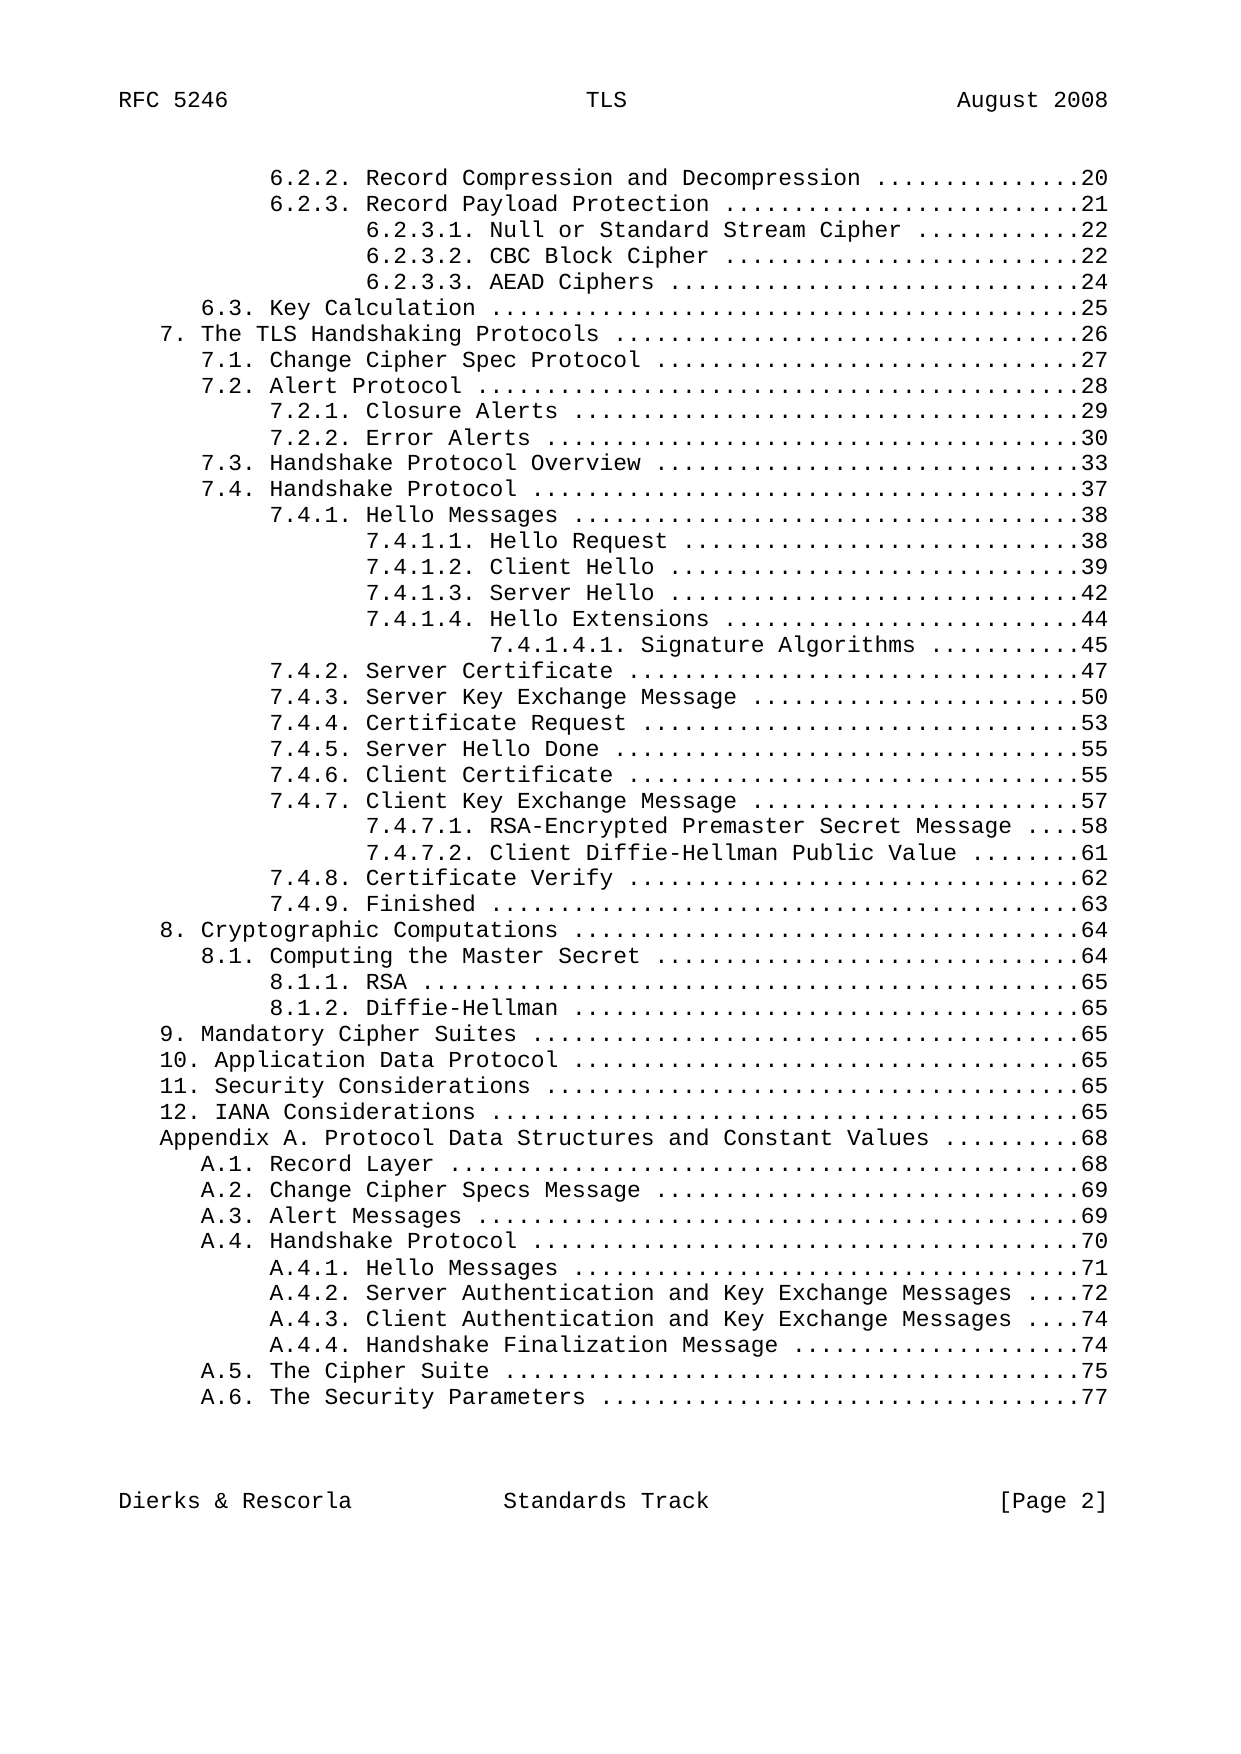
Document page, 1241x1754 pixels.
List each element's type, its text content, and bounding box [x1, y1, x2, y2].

text 7.2.2. Error Alerts .......................................30 [118, 426, 1122, 452]
text 7.2. Alert Protocol ............................................28 [118, 374, 1122, 400]
text 7.4.3. Server Key Exchange Message ........................50 [118, 685, 1122, 711]
text 6.2.3.3. AEAD Ciphers ..............................24 [118, 270, 1122, 296]
text A.4. Handshake Protocol ........................................70 [118, 1230, 1122, 1256]
text A.5. The Cipher Suite ..........................................75 [118, 1359, 1122, 1386]
text 6.2.3.2. CBC Block Cipher ..........................22 [118, 244, 1122, 270]
text Dierks & Rescorla Standards Track [Page 2] [118, 1489, 1122, 1515]
text 7.4.9. Finished ...........................................63 [118, 893, 1122, 919]
text A.4.3. Client Authentication and Key Exchange Messages ....74 [118, 1308, 1122, 1334]
text 7.4.5. Server Hello Done ..................................55 [118, 737, 1122, 763]
text 10. Application Data Protocol .....................................65 [118, 1048, 1122, 1074]
text A.1. Record Layer ..............................................68 [118, 1152, 1122, 1178]
text A.2. Change Cipher Specs Message ...............................69 [118, 1178, 1122, 1204]
text 7. The TLS Handshaking Protocols ..................................26 [118, 322, 1122, 348]
text 7.3. Handshake Protocol Overview ...............................33 [118, 452, 1122, 478]
text 7.4.7. Client Key Exchange Message ........................57 [118, 789, 1122, 815]
text 7.1. Change Cipher Spec Protocol ...............................27 [118, 348, 1122, 374]
text 7.4.1.4.1. Signature Algorithms ...........45 [118, 633, 1122, 659]
text 7.4.7.1. RSA-Encrypted Premaster Secret Message ....58 [118, 815, 1122, 841]
text 7.4.1.4. Hello Extensions ..........................44 [118, 607, 1122, 633]
text A.4.1. Hello Messages .....................................71 [118, 1256, 1122, 1282]
text 7.4.7.2. Client Diffie-Hellman Public Value ........61 [118, 841, 1122, 867]
text A.4.2. Server Authentication and Key Exchange Messages ....72 [118, 1282, 1122, 1308]
text 7.4.8. Certificate Verify .................................62 [118, 867, 1122, 893]
text 11. Security Considerations .......................................65 [118, 1074, 1122, 1100]
text 7.4.1. Hello Messages .....................................38 [118, 504, 1122, 529]
text A.6. The Security Parameters ...................................77 [118, 1386, 1122, 1411]
text 8.1.1. RSA ................................................65 [118, 971, 1122, 996]
text 8.1. Computing the Master Secret ...............................64 [118, 944, 1122, 971]
text 12. IANA Considerations ...........................................65 [118, 1100, 1122, 1126]
text A.3. Alert Messages ............................................69 [118, 1204, 1122, 1230]
text 9. Mandatory Cipher Suites ........................................65 [118, 1022, 1122, 1048]
text 7.4. Handshake Protocol ........................................37 [118, 478, 1122, 504]
text 6.2.2. Record Compression and Decompression ...............20 [118, 166, 1122, 192]
text 7.4.6. Client Certificate .................................55 [118, 763, 1122, 789]
text 7.4.1.3. Server Hello ..............................42 [118, 581, 1122, 607]
text 6.2.3.1. Null or Standard Stream Cipher ............22 [118, 218, 1122, 244]
text 7.2.1. Closure Alerts .....................................29 [118, 400, 1122, 426]
text RFC 5246 TLS August 2008 [118, 89, 1122, 114]
text 7.4.1.2. Client Hello ..............................39 [118, 556, 1122, 581]
text 6.2.3. Record Payload Protection ..........................21 [118, 192, 1122, 218]
text 7.4.1.1. Hello Request .............................38 [118, 529, 1122, 556]
text 8.1.2. Diffie-Hellman .....................................65 [118, 996, 1122, 1022]
text 8. Cryptographic Computations .....................................64 [118, 919, 1122, 944]
text 6.3. Key Calculation ...........................................25 [118, 296, 1122, 322]
text 7.4.4. Certificate Request ................................53 [118, 711, 1122, 737]
text A.4.4. Handshake Finalization Message .....................74 [118, 1334, 1122, 1359]
text Appendix A. Protocol Data Structures and Constant Values ..........68 [118, 1126, 1122, 1152]
text 7.4.2. Server Certificate .................................47 [118, 659, 1122, 685]
